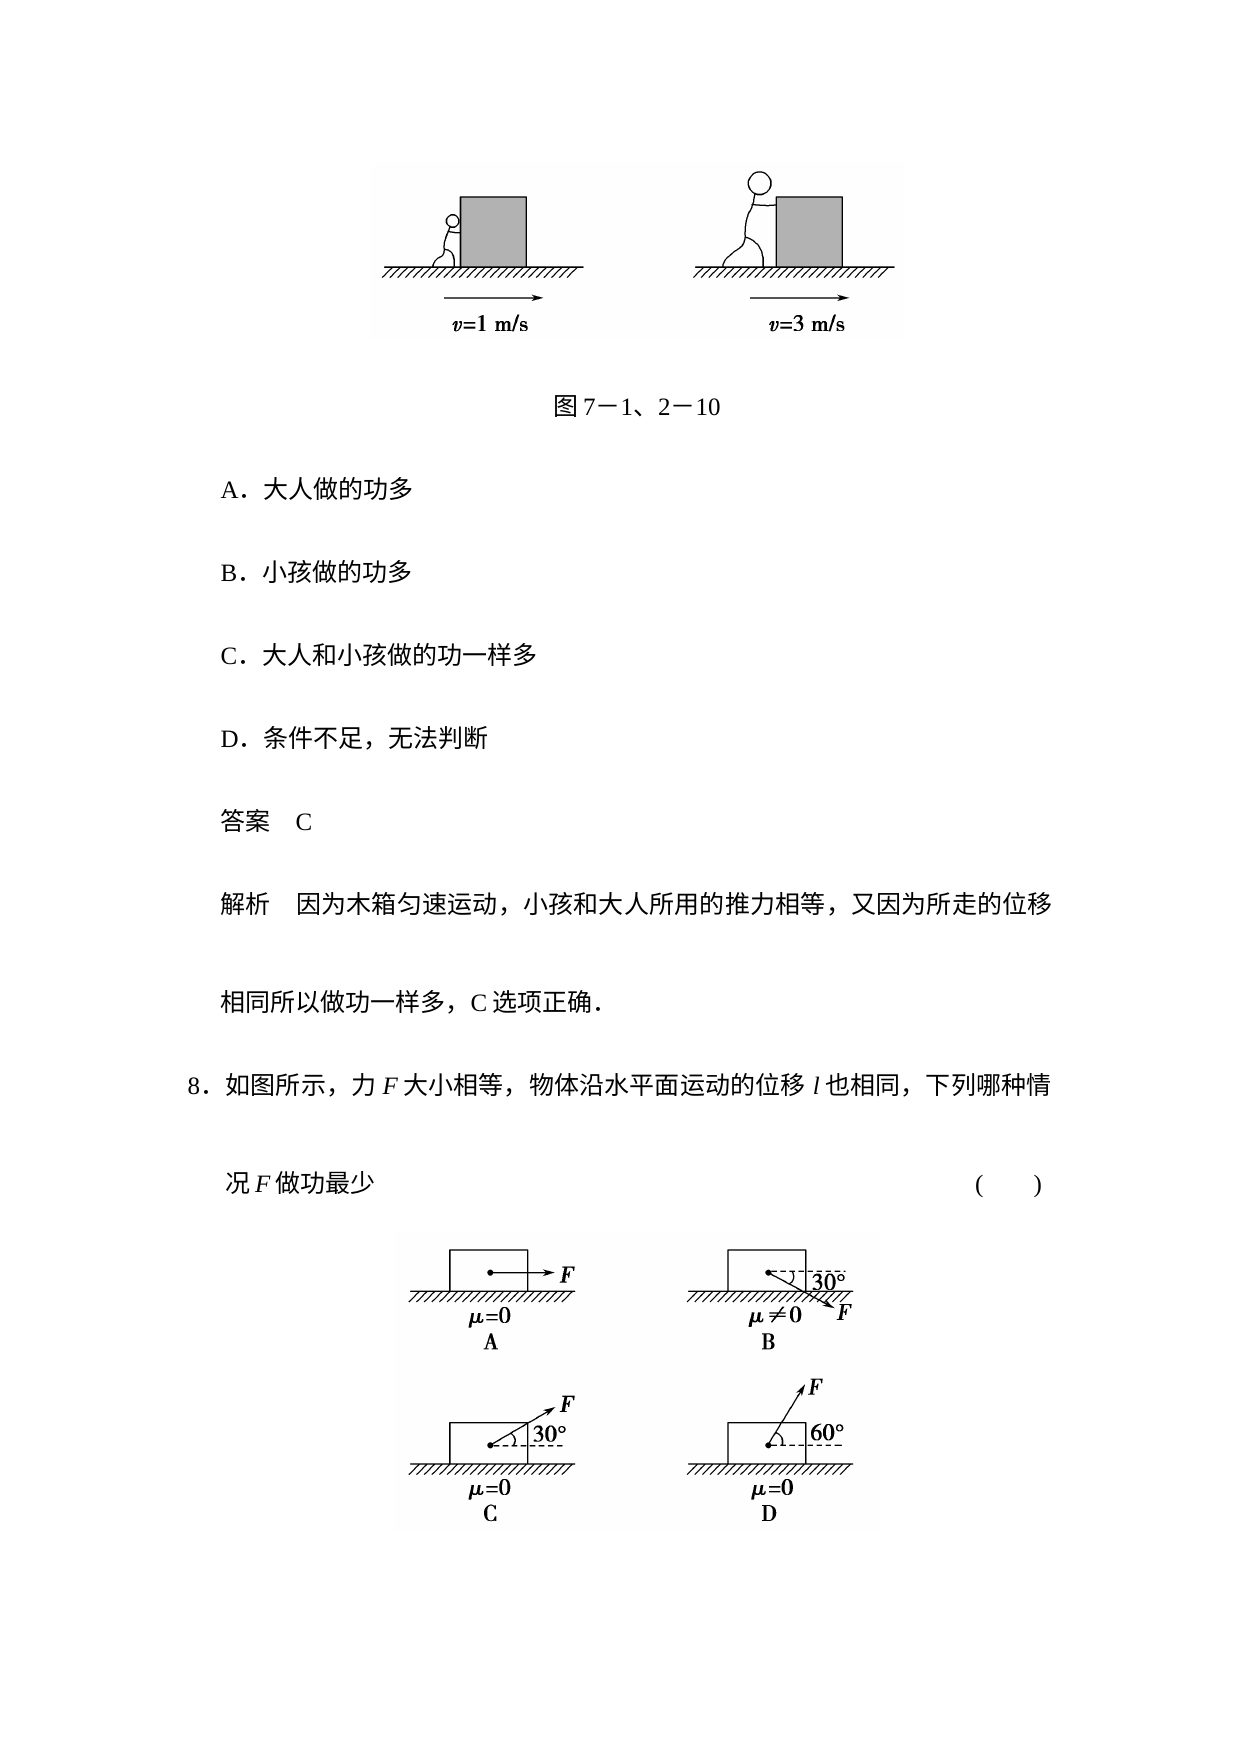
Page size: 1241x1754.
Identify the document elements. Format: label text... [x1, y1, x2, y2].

picture [369, 162, 904, 341]
text A．大人做的功多 [220, 455, 1053, 520]
text 答案 C [220, 787, 1053, 852]
text 图7－1、2－10 [220, 372, 1053, 437]
text D．条件不足，无法判断 [220, 704, 1053, 769]
text 解析 因为木箱匀速运动，小孩和大人所用的推力相等，又因为所走的位移相同所以做功一样多，C选项正确． [220, 871, 1053, 1033]
picture [393, 1231, 880, 1533]
text 8．如图所示，力F大小相等，物体沿水平面运动的位移l也相同，下列哪种情况F做功最少 ( ) [187, 1051, 1053, 1214]
text B．小孩做的功多 [220, 538, 1053, 603]
text C．大人和小孩做的功一样多 [220, 621, 1053, 686]
